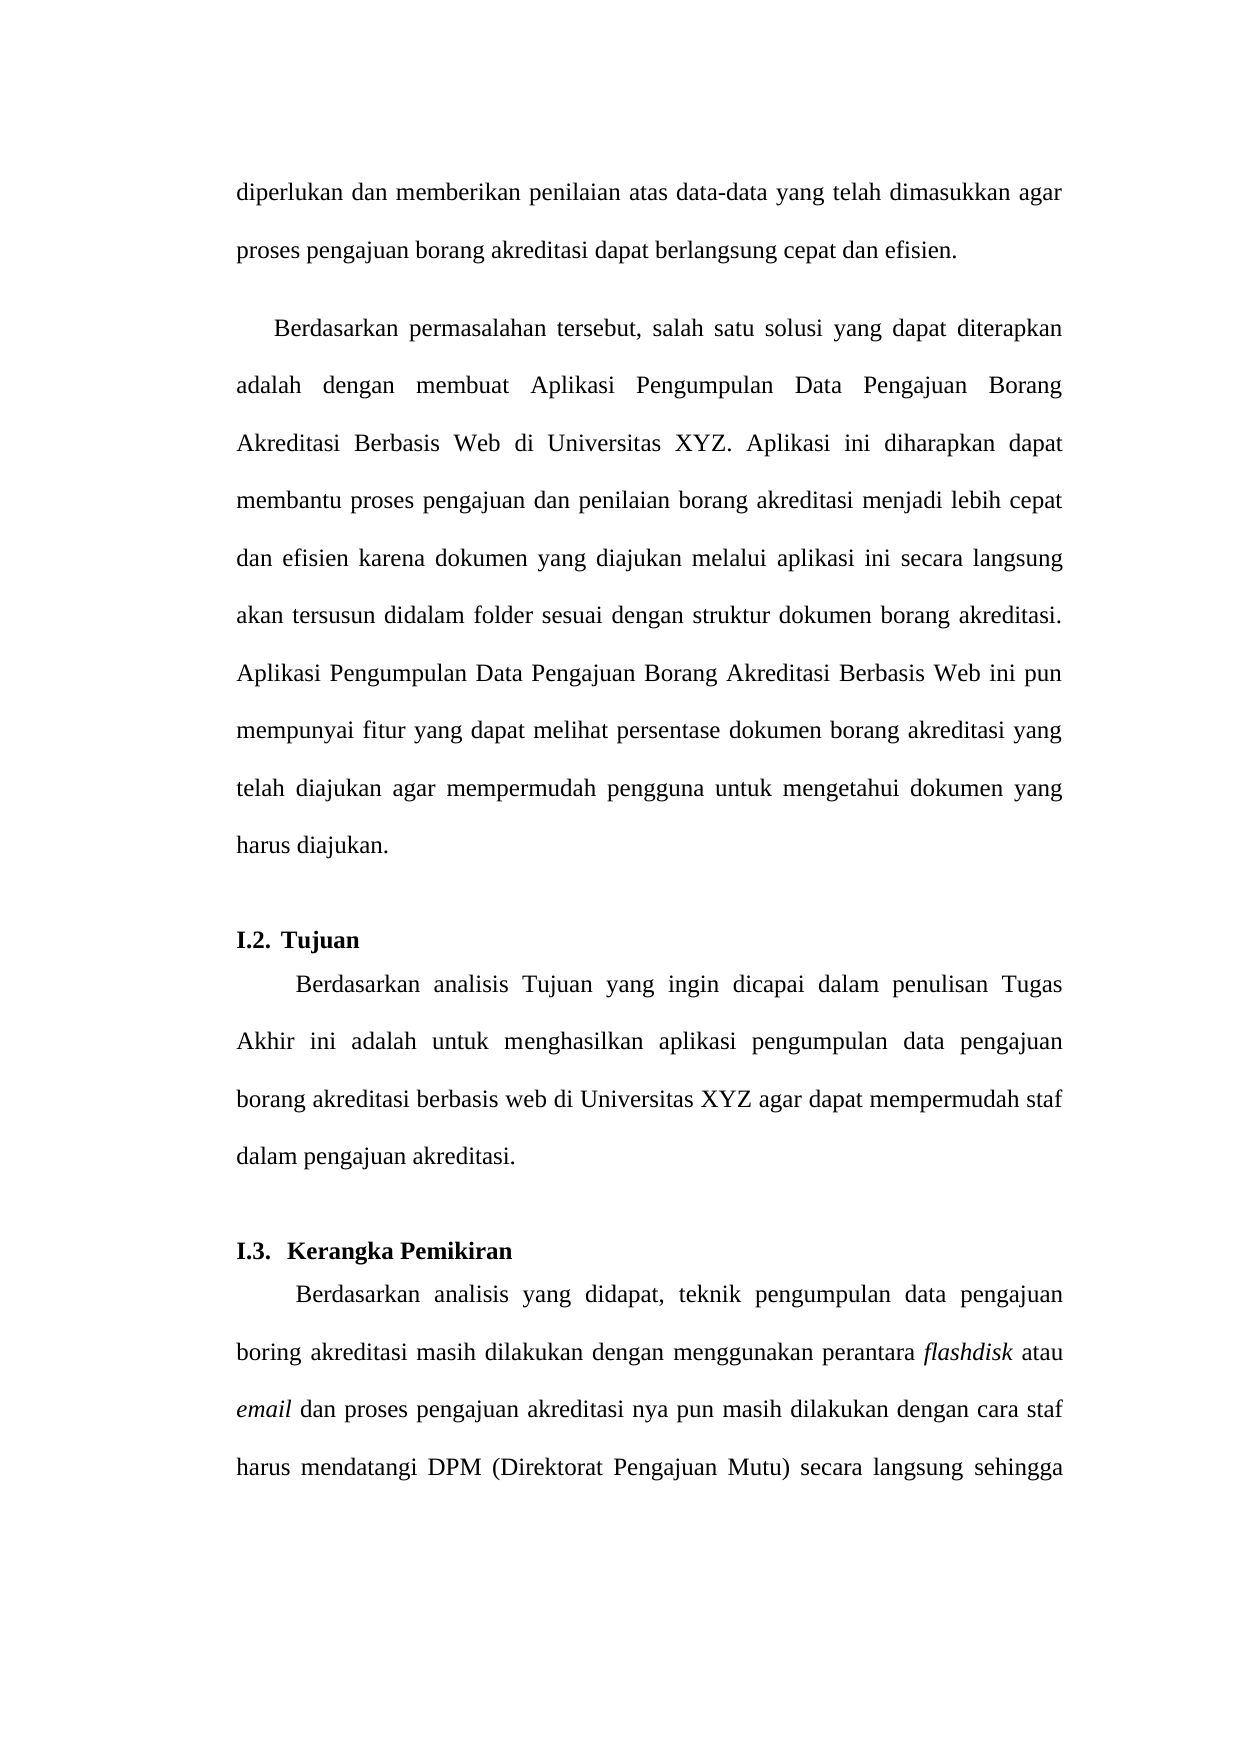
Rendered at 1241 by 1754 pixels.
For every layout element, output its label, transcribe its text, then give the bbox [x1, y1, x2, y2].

subtitle Kerangka Pemikiran [236, 1236, 1063, 1265]
subtitle Tujuan [236, 926, 1063, 954]
text Berdasarkan analisis Tujuan yang ingin dicapai dalam penulisan Tugas Akhir ini adalah untuk menghasilkan aplikasi pengumpulan data pengajuan borang akreditasi berbasis web di Universitas XYZ agar dapat mempermudah staf dalam pengajuan akreditasi. [236, 969, 1063, 1170]
text Berdasarkan permasalahan tersebut, salah satu solusi yang dapat diterapkan adalah dengan membuat Aplikasi Pengumpulan Data Pengajuan Borang Akreditasi Berbasis Web di Universitas XYZ. Aplikasi ini diharapkan dapat membantu proses pengajuan dan penilaian borang akreditasi menjadi lebih cepat dan efisien karena dokumen yang diajukan melalui aplikasi ini secara langsung akan tersusun didalam folder sesuai dengan struktur dokumen borang akreditasi. Aplikasi Pengumpulan Data Pengajuan Borang Akreditasi Berbasis Web ini pun mempunyai fitur yang dapat melihat persentase dokumen borang akreditasi yang telah diajukan agar mempermudah pengguna untuk mengetahui dokumen yang harus diajukan. [236, 313, 1063, 859]
